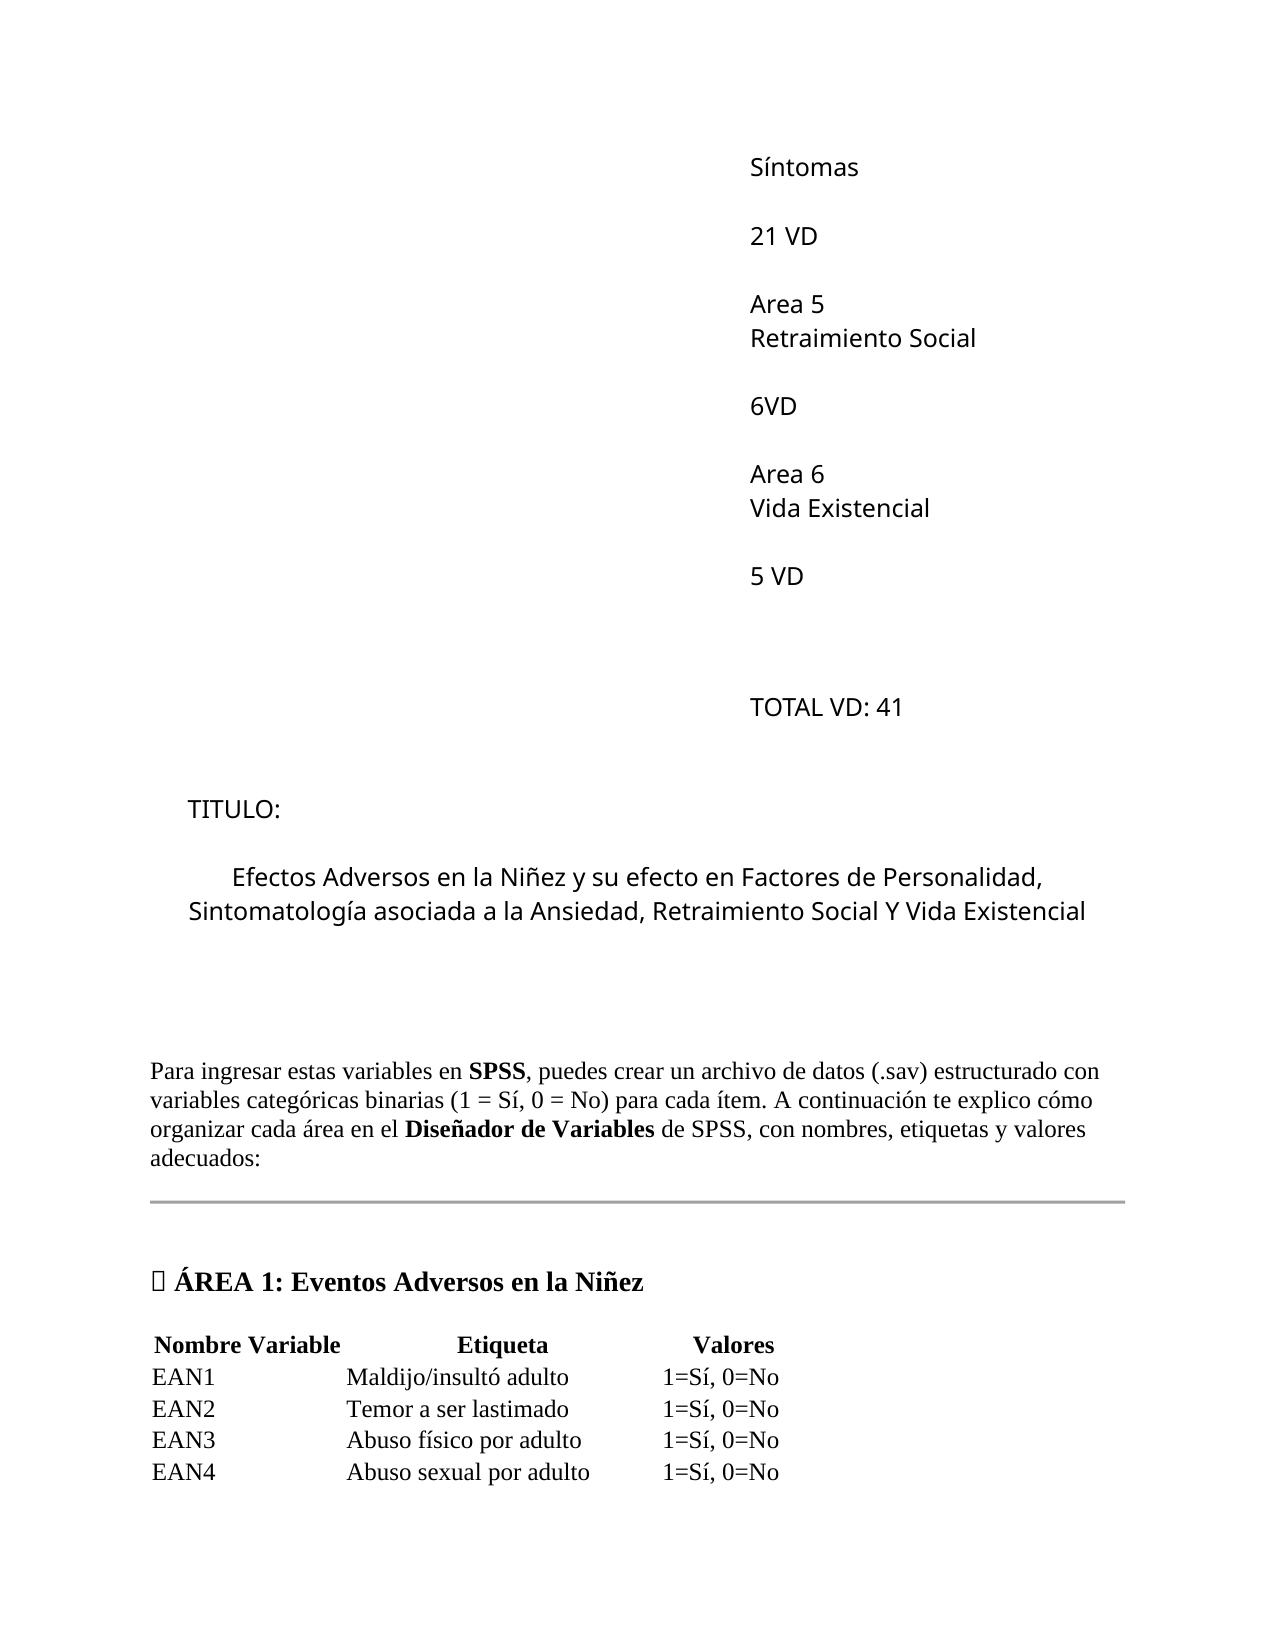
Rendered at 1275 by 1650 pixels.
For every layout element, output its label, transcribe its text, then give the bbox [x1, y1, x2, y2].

table_cell 1=Sí, 0=No [661, 1360, 807, 1392]
table_cell EAN1 [150, 1360, 344, 1392]
text Efectos Adversos en la Niñez y su efecto en Factores de Personalidad, Sintomatología asociada a la Ansiedad, Retraimiento Social Y Vida Existencial [150, 860, 1125, 928]
table_header Valores [661, 1329, 807, 1360]
text Vida Existencial [150, 491, 1125, 525]
table_cell 1=Sí, 0=No [661, 1456, 807, 1488]
text Area 6 [150, 457, 1125, 491]
text Para ingresar estas variables en SPSS, puedes crear un archivo de datos (.sav) estructurado con variables categóricas binarias (1 = Sí, 0 = No) para cada ítem. A continuación te explico cómo organizar cada área en el Diseñador de Variables de SPSS, con nombres, etiquetas y valores adecuados: [150, 1056, 1125, 1171]
table_cell Abuso sexual por adulto [345, 1456, 661, 1488]
table_cell EAN2 [150, 1392, 344, 1424]
text TITULO: [150, 792, 1125, 826]
text Síntomas [150, 150, 1125, 184]
table_cell Temor a ser lastimado [345, 1392, 661, 1424]
table_cell 1=Sí, 0=No [661, 1424, 807, 1456]
text TOTAL VD: 41 [150, 689, 1125, 723]
text 6VD [150, 388, 1125, 422]
table_header Etiqueta [345, 1329, 661, 1360]
table_cell EAN4 [150, 1456, 344, 1488]
text 🔹 ÁREA 1: Eventos Adversos en la Niñez [150, 1261, 1125, 1299]
text 21 VD [150, 218, 1125, 252]
text Area 5 [150, 286, 1125, 320]
table_cell EAN3 [150, 1424, 344, 1456]
table_cell 1=Sí, 0=No [661, 1392, 807, 1424]
table_cell Abuso físico por adulto [345, 1424, 661, 1456]
table_header Nombre Variable [150, 1329, 344, 1360]
text Retraimiento Social [150, 320, 1125, 354]
text 5 VD [150, 559, 1125, 593]
table_cell Maldijo/insultó adulto [345, 1360, 661, 1392]
